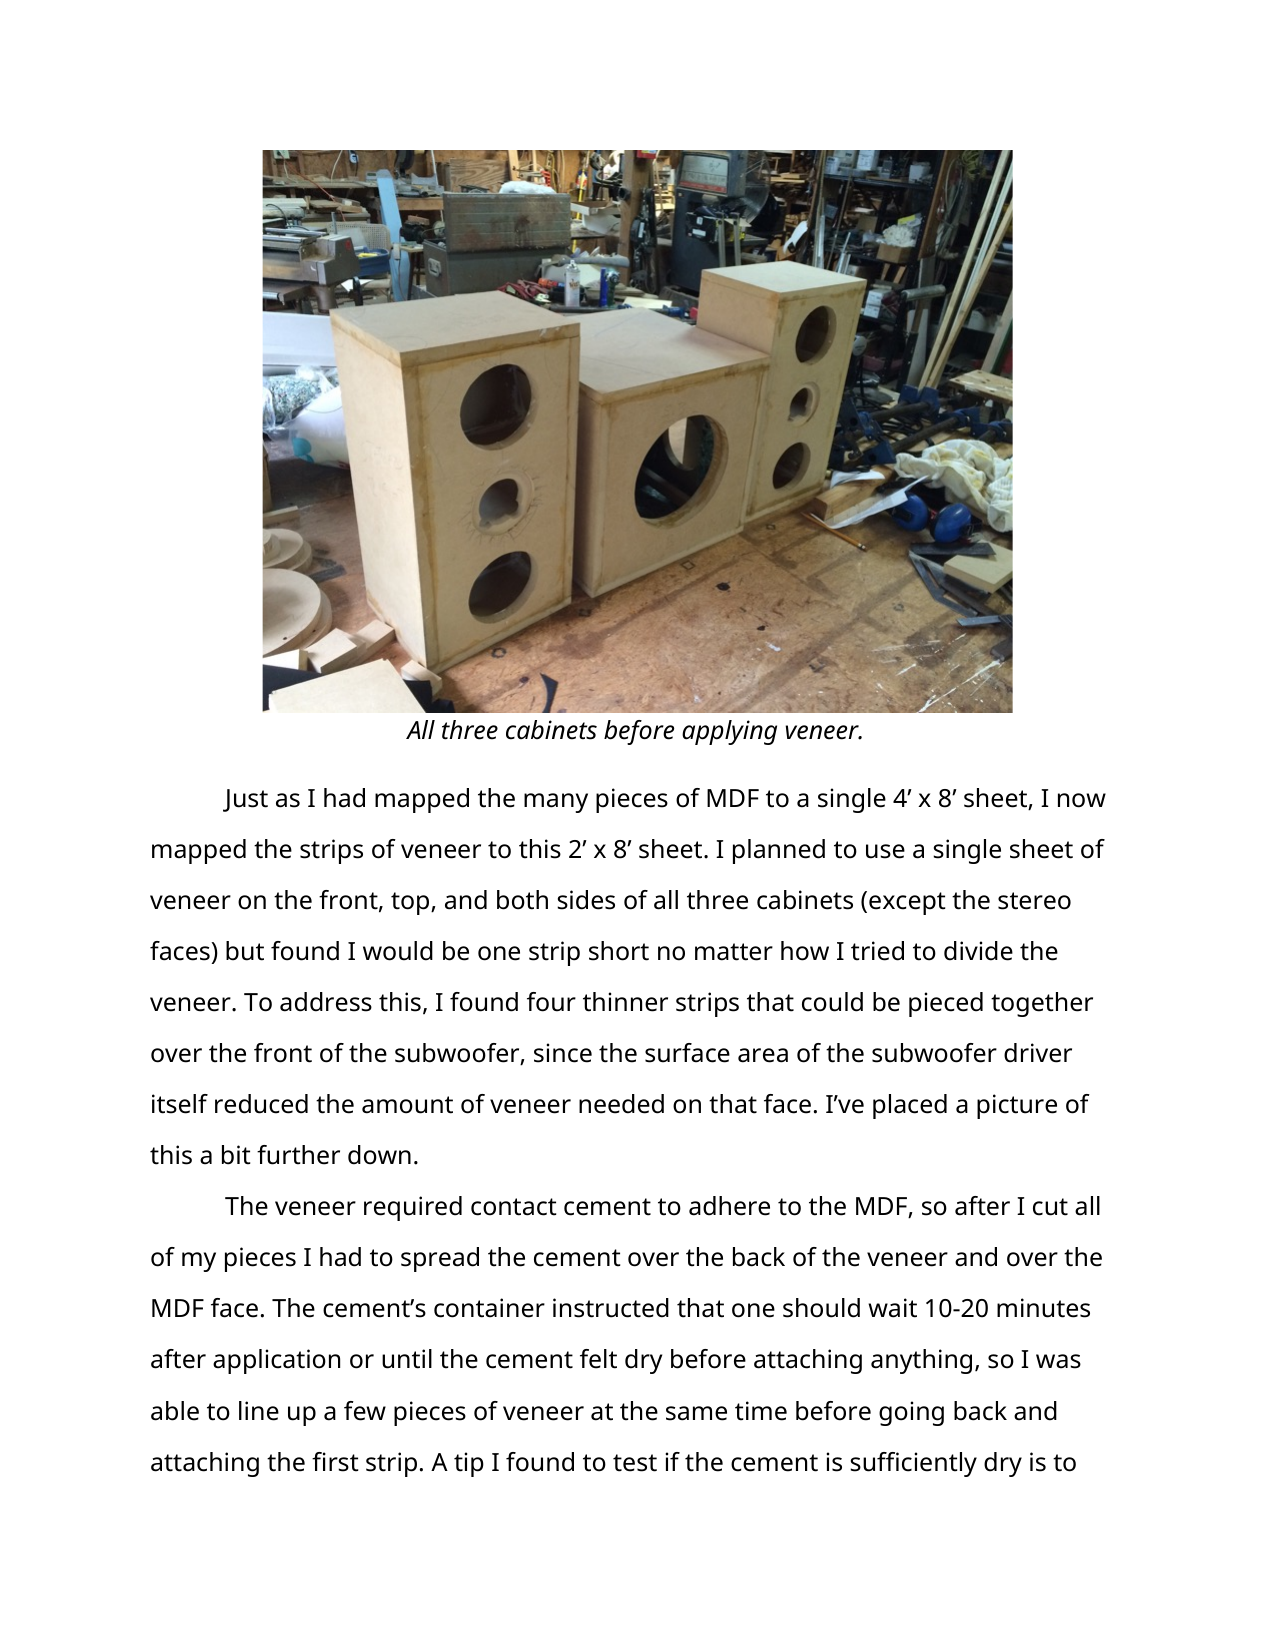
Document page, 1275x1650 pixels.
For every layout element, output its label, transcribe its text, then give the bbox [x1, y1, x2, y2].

text Just as I had mapped the many pieces of MDF to a single 4’ x 8’ sheet, I now mapped the strips of veneer to this 2’ x 8’ sheet. I planned to use a single sheet of veneer on the front, top, and both sides of all three cabinets (except the stereo faces) but found I would be one strip short no matter how I tried to divide the veneer. To address this, I found four thinner strips that could be pieced together over the front of the subwoofer, since the surface area of the subwoofer driver itself reduced the amount of veneer needed on that face. I’ve placed a picture of this a bit further down. [150, 781, 1125, 1172]
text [150, 1189, 1125, 1478]
picture [262, 150, 1013, 713]
